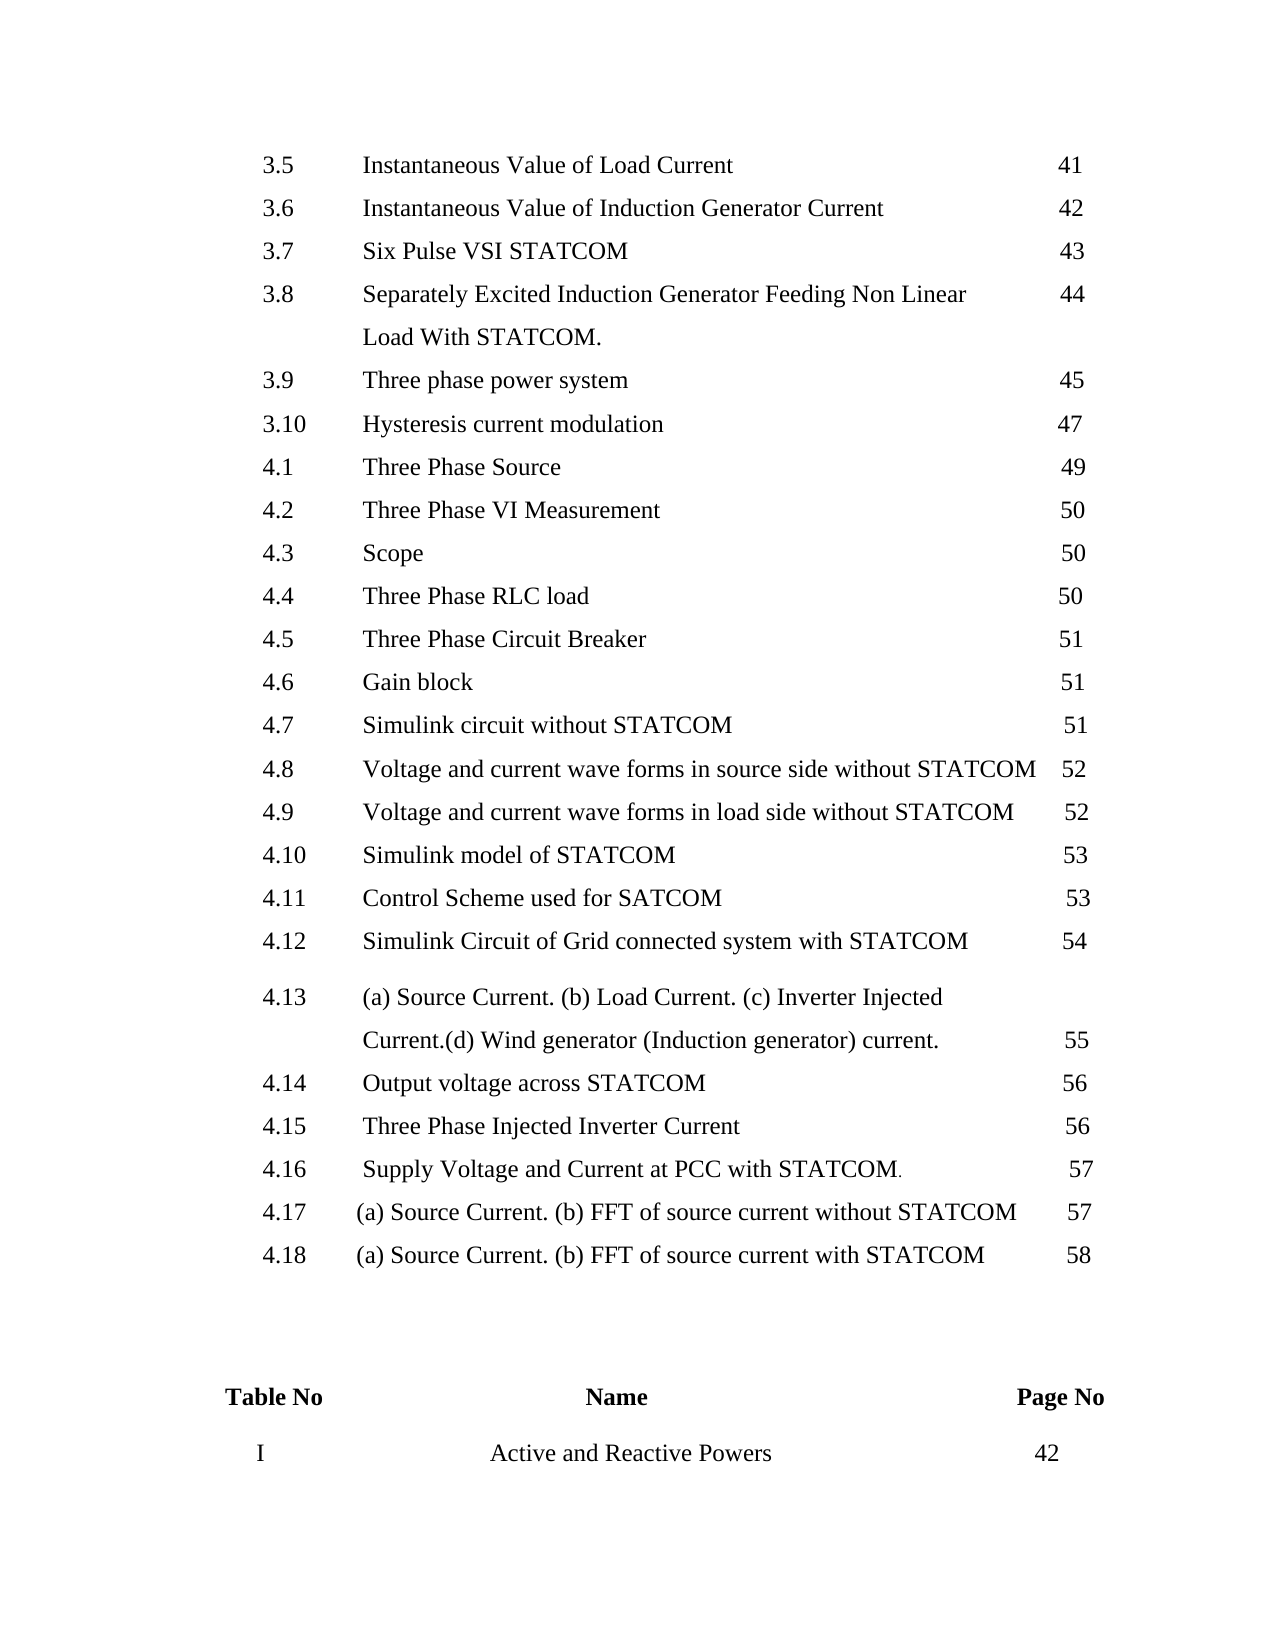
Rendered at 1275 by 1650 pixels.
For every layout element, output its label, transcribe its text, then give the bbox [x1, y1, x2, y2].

text Load With STATCOM. [225, 322, 1125, 351]
text 4.16 Supply Voltage and Current at PCC with STATCOM. 57 [225, 1154, 1125, 1183]
text 4.15 Three Phase Injected Inverter Current 56 [225, 1111, 1125, 1140]
text 3.7 Six Pulse VSI STATCOM 43 [225, 236, 1125, 265]
text 3.10 Hysteresis current modulation 47 [225, 409, 1125, 437]
text 4.10 Simulink model of STATCOM 53 [225, 840, 1125, 869]
text 3.8 Separately Excited Induction Generator Feeding Non Linear 44 [225, 279, 1125, 308]
text 4.6 Gain block 51 [225, 667, 1125, 696]
text 4.13 (a) Source Current. (b) Load Current. (c) Inverter Injected [225, 982, 1125, 1011]
text 4.17 (a) Source Current. (b) FFT of source current without STATCOM 57 [225, 1197, 1125, 1226]
text 4.12 Simulink Circuit of Grid connected system with STATCOM 54 [225, 926, 1125, 955]
text 3.5 Instantaneous Value of Load Current 41 [225, 150, 1125, 179]
text 4.8 Voltage and current wave forms in source side without STATCOM 52 [225, 754, 1125, 782]
text 3.6 Instantaneous Value of Induction Generator Current 42 [225, 193, 1125, 222]
text 4.9 Voltage and current wave forms in load side without STATCOM 52 [225, 797, 1125, 826]
text I Active and Reactive Powers 42 [225, 1438, 1125, 1467]
text Current.(d) Wind generator (Induction generator) current. 55 [225, 1025, 1125, 1054]
text 4.5 Three Phase Circuit Breaker 51 [225, 624, 1125, 653]
text 4.1 Three Phase Source 49 [225, 452, 1125, 481]
text Table No Name Page No [225, 1382, 1125, 1411]
text 4.14 Output voltage across STATCOM 56 [225, 1068, 1125, 1097]
text 4.7 Simulink circuit without STATCOM 51 [225, 711, 1125, 739]
text 4.2 Three Phase VI Measurement 50 [225, 495, 1125, 524]
text 4.4 Three Phase RLC load 50 [225, 581, 1125, 610]
text 4.18 (a) Source Current. (b) FFT of source current with STATCOM 58 [225, 1241, 1125, 1269]
text 4.3 Scope 50 [225, 538, 1125, 567]
text 3.9 Three phase power system 45 [225, 366, 1125, 394]
text 4.11 Control Scheme used for SATCOM 53 [225, 883, 1125, 912]
